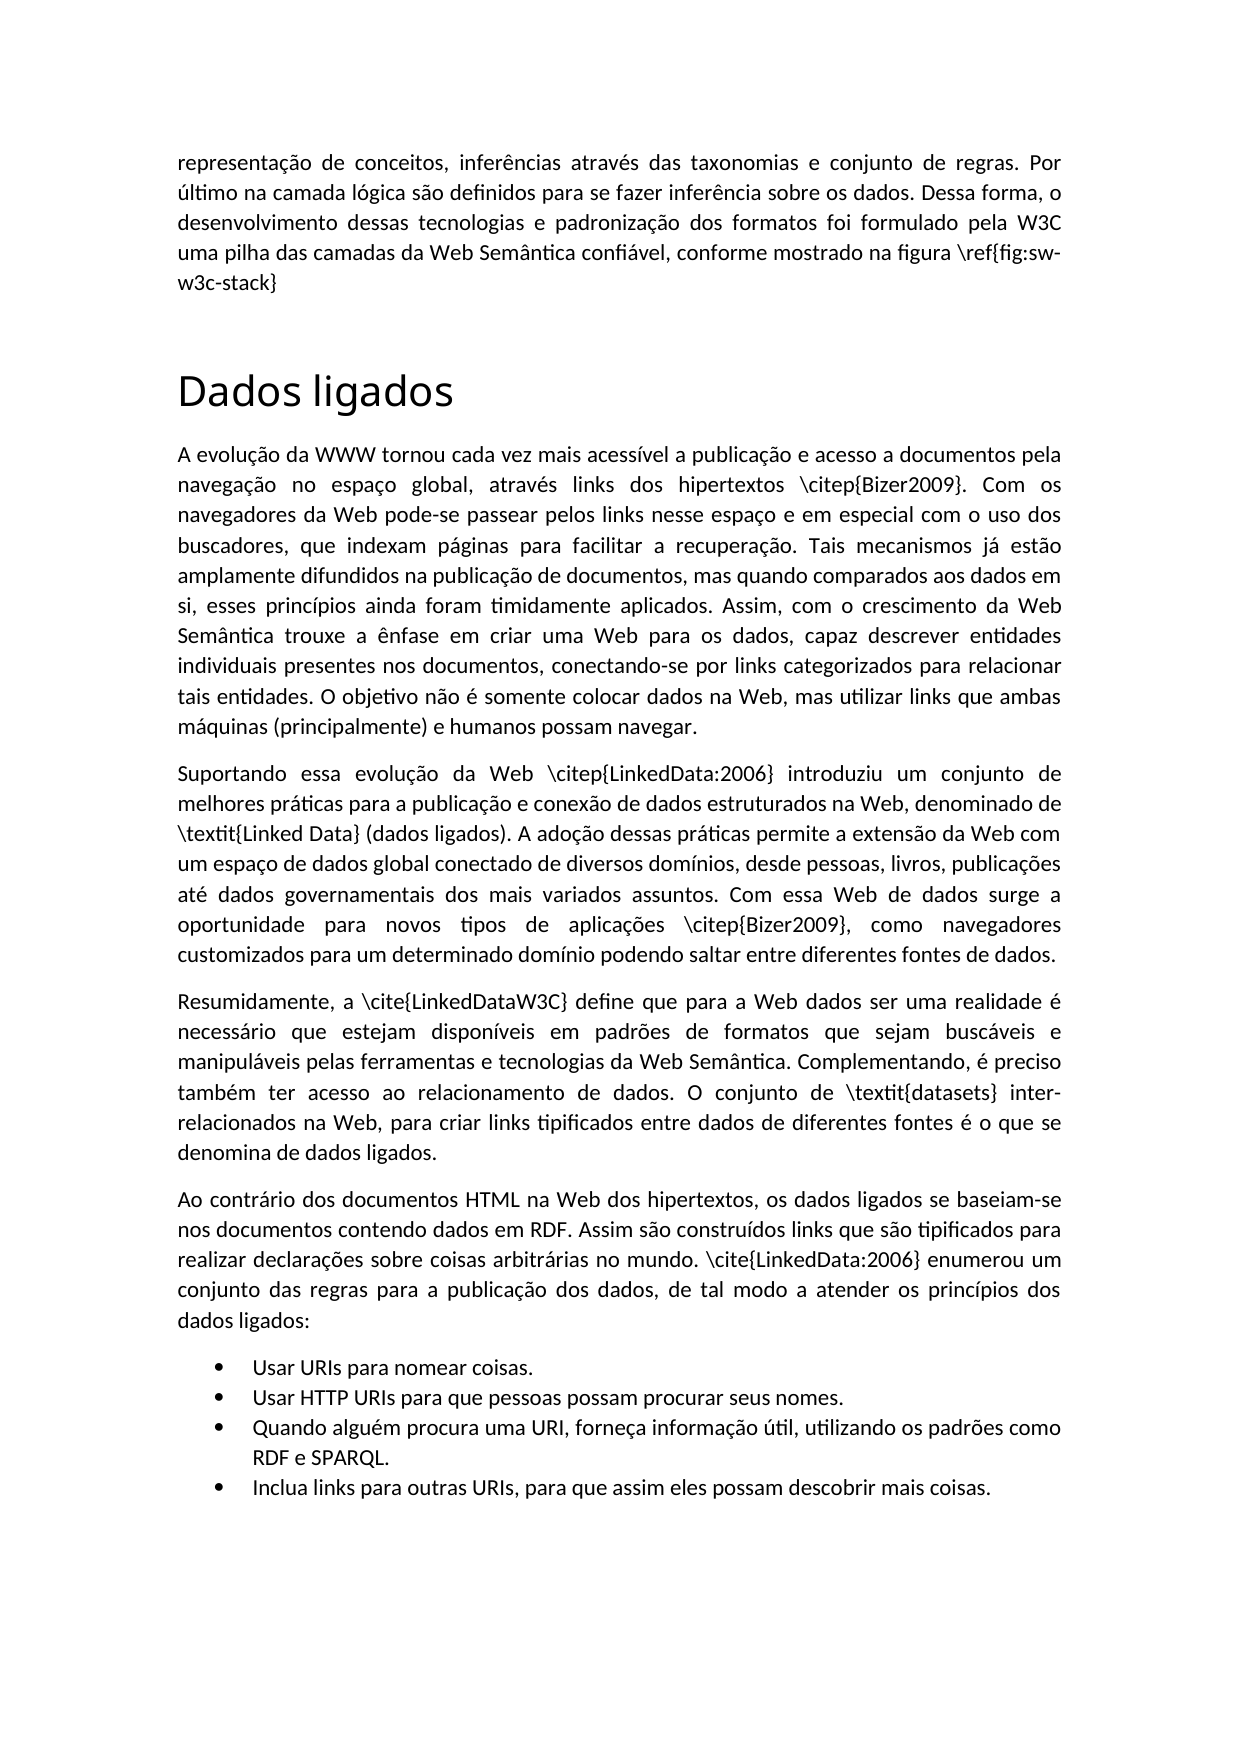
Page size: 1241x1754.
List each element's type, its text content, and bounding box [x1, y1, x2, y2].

text Resumidamente, a \cite{LinkedDataW3C} define que para a Web dados ser uma realidade é necessário que estejam disponíveis em padrões de formatos que sejam buscáveis e manipuláveis pelas ferramentas e tecnologias da Web Semântica. Complementando, é preciso também ter acesso ao relacionamento de dados. O conjunto de \textit{datasets} inter-relacionados na Web, para criar links tipificados entre dados de diferentes fontes é o que se denomina de dados ligados. [177, 987, 1063, 1166]
list Quando alguém procura uma URI, forneça informação útil, utilizando os padrões como RDF e SPARQL. [215, 1413, 1063, 1471]
list Usar URIs para nomear coisas. [215, 1353, 1063, 1381]
text Suportando essa evolução da Web \citep{LinkedData:2006} introduziu um conjunto de melhores práticas para a publicação e conexão de dados estruturados na Web, denominado de \textit{Linked Data} (dados ligados). A adoção dessas práticas permite a extensão da Web com um espaço de dados global conectado de diversos domínios, desde pessoas, livros, publicações até dados governamentais dos mais variados assuntos. Com essa Web de dados surge a oportunidade para novos tipos de aplicações \citep{Bizer2009}, como navegadores customizados para um determinado domínio podendo saltar entre diferentes fontes de dados. [177, 759, 1063, 968]
text A evolução da WWW tornou cada vez mais acessível a publicação e acesso a documentos pela navegação no espaço global, através links dos hipertextos \citep{Bizer2009}. Com os navegadores da Web pode-se passear pelos links nesse espaço e em especial com o uso dos buscadores, que indexam páginas para facilitar a recuperação. Tais mecanismos já estão amplamente difundidos na publicação de documentos, mas quando comparados aos dados em si, esses princípios ainda foram timidamente aplicados. Assim, com o crescimento da Web Semântica trouxe a ênfase em criar uma Web para os dados, capaz descrever entidades individuais presentes nos documentos, conectando-se por links categorizados para relacionar tais entidades. O objetivo não é somente colocar dados na Web, mas utilizar links que ambas máquinas (principalmente) e humanos possam navegar. [177, 440, 1063, 740]
list Usar HTTP URIs para que pessoas possam procurar seus nomes. [215, 1383, 1063, 1411]
text Dados ligados [177, 362, 1063, 419]
list Inclua links para outras URIs, para que assim eles possam descobrir mais coisas. [215, 1473, 1063, 1501]
text Ao contrário dos documentos HTML na Web dos hipertextos, os dados ligados se baseiam-se nos documentos contendo dados em RDF. Assim são construídos links que são tipificados para realizar declarações sobre coisas arbitrárias no mundo. \cite{LinkedData:2006} enumerou um conjunto das regras para a publicação dos dados, de tal modo a atender os princípios dos dados ligados: [177, 1185, 1063, 1334]
